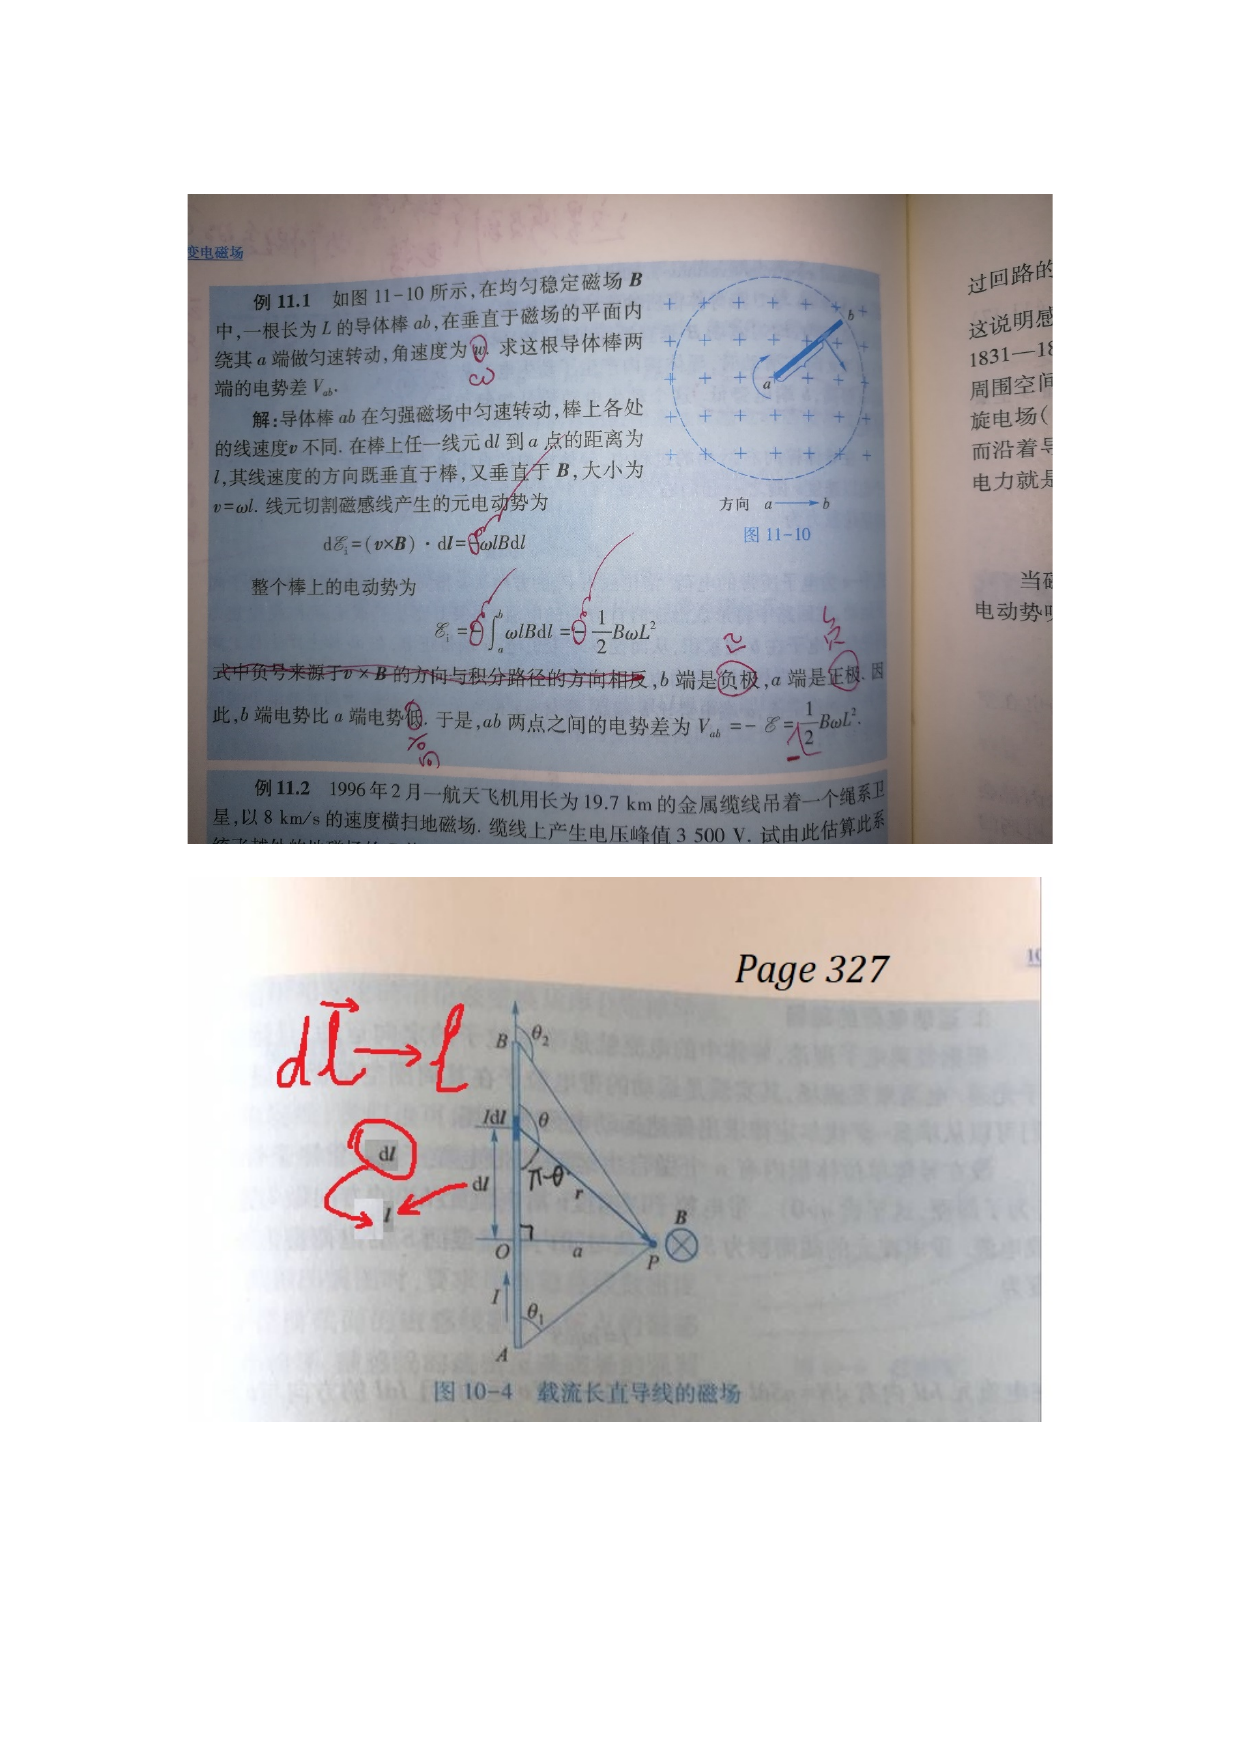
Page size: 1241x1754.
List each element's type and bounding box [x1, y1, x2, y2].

picture [187, 877, 1053, 1422]
picture [187, 194, 1053, 844]
